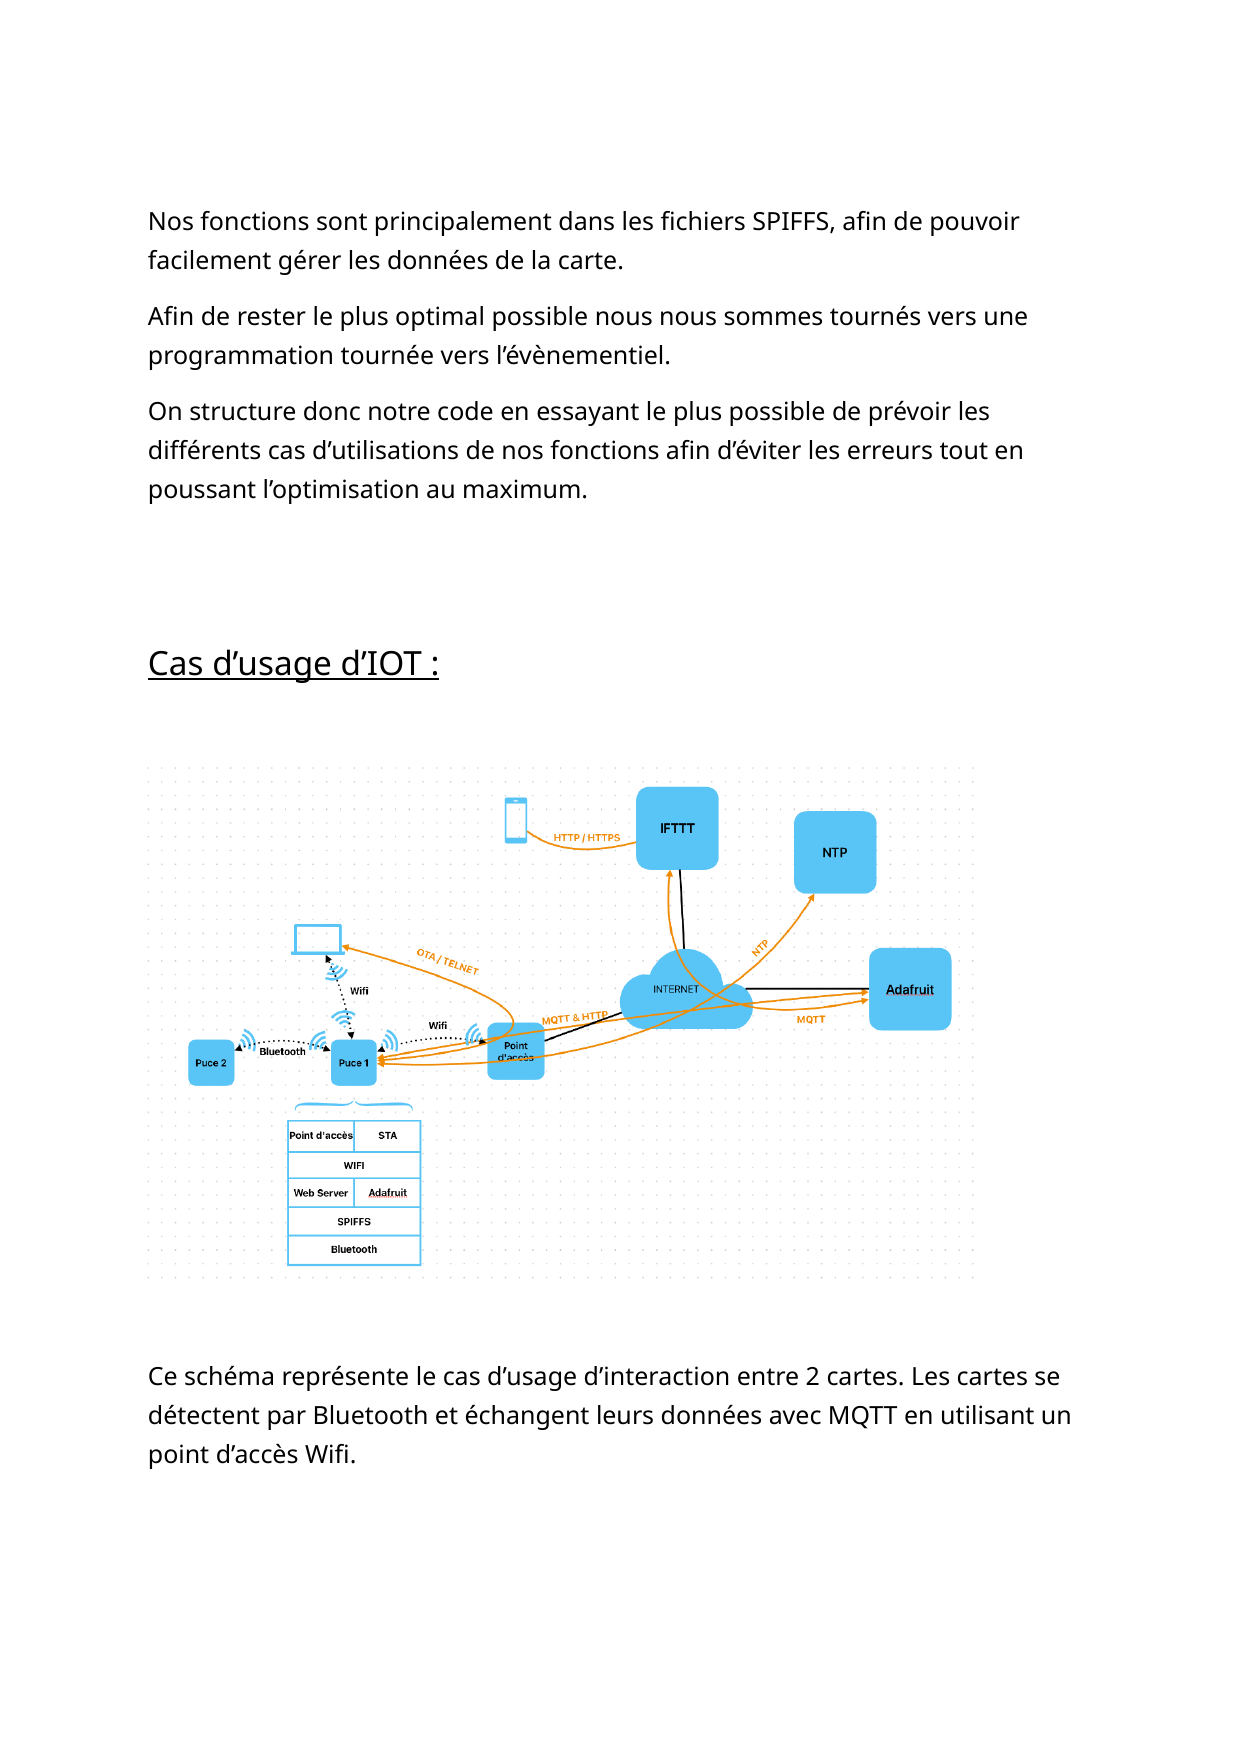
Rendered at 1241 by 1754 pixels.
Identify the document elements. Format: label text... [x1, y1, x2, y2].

text Ce schéma représente le cas d’usage d’interaction entre 2 cartes. Les cartes se détectent par Bluetooth et échangent leurs données avec MQTT en utilisant un point d’accès Wifi. [148, 1358, 1093, 1471]
picture [147, 763, 974, 1281]
text On structure donc notre code en essayant le plus possible de prévoir les différents cas d’utilisations de nos fonctions afin d’éviter les erreurs tout en poussant l’optimisation au maximum. [148, 393, 1093, 506]
text Afin de rester le plus optimal possible nous nous sommes tournés vers une programmation tournée vers l’évènementiel. [148, 298, 1093, 372]
text Nos fonctions sont principalement dans les fichiers SPIFFS, afin de pouvoir facilement gérer les données de la carte. [148, 203, 1093, 277]
text Cas d’usage d’IOT : [148, 639, 1093, 685]
